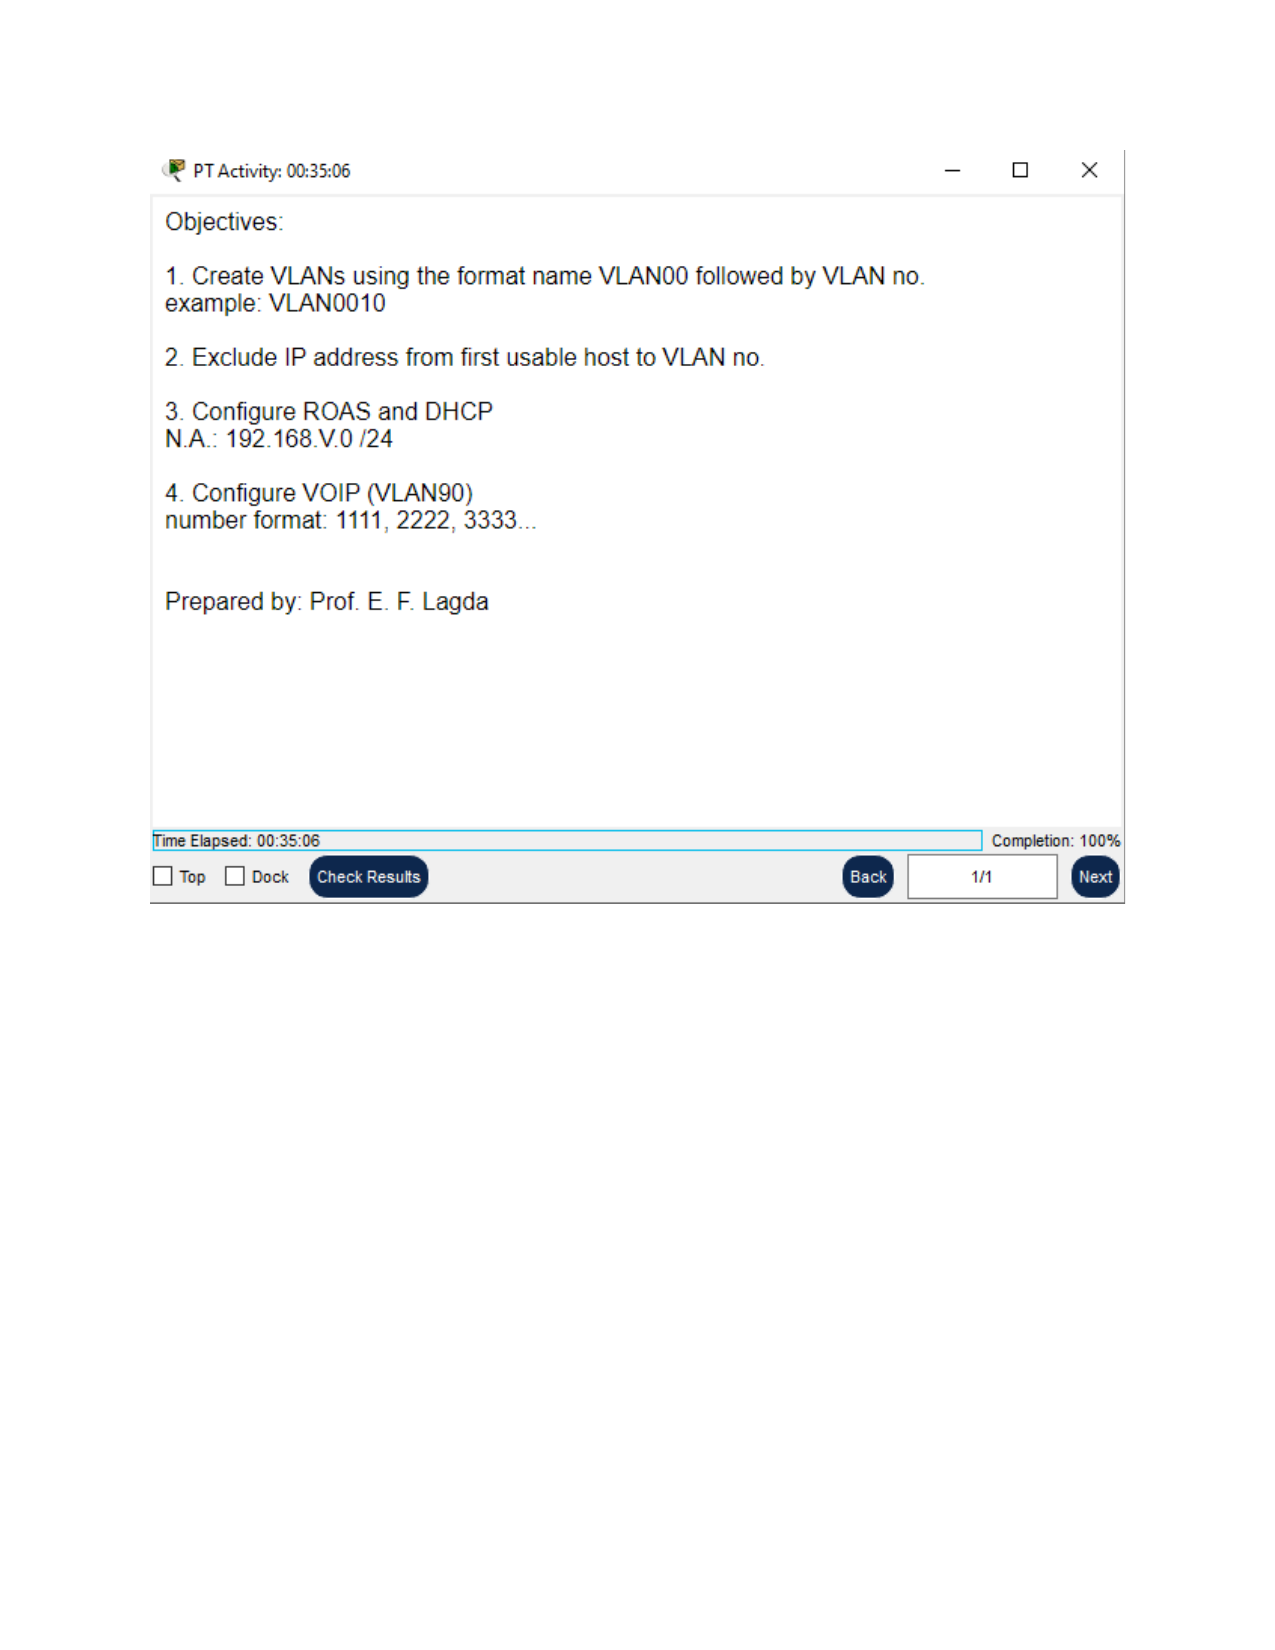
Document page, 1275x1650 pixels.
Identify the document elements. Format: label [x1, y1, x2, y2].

picture [150, 150, 1125, 904]
